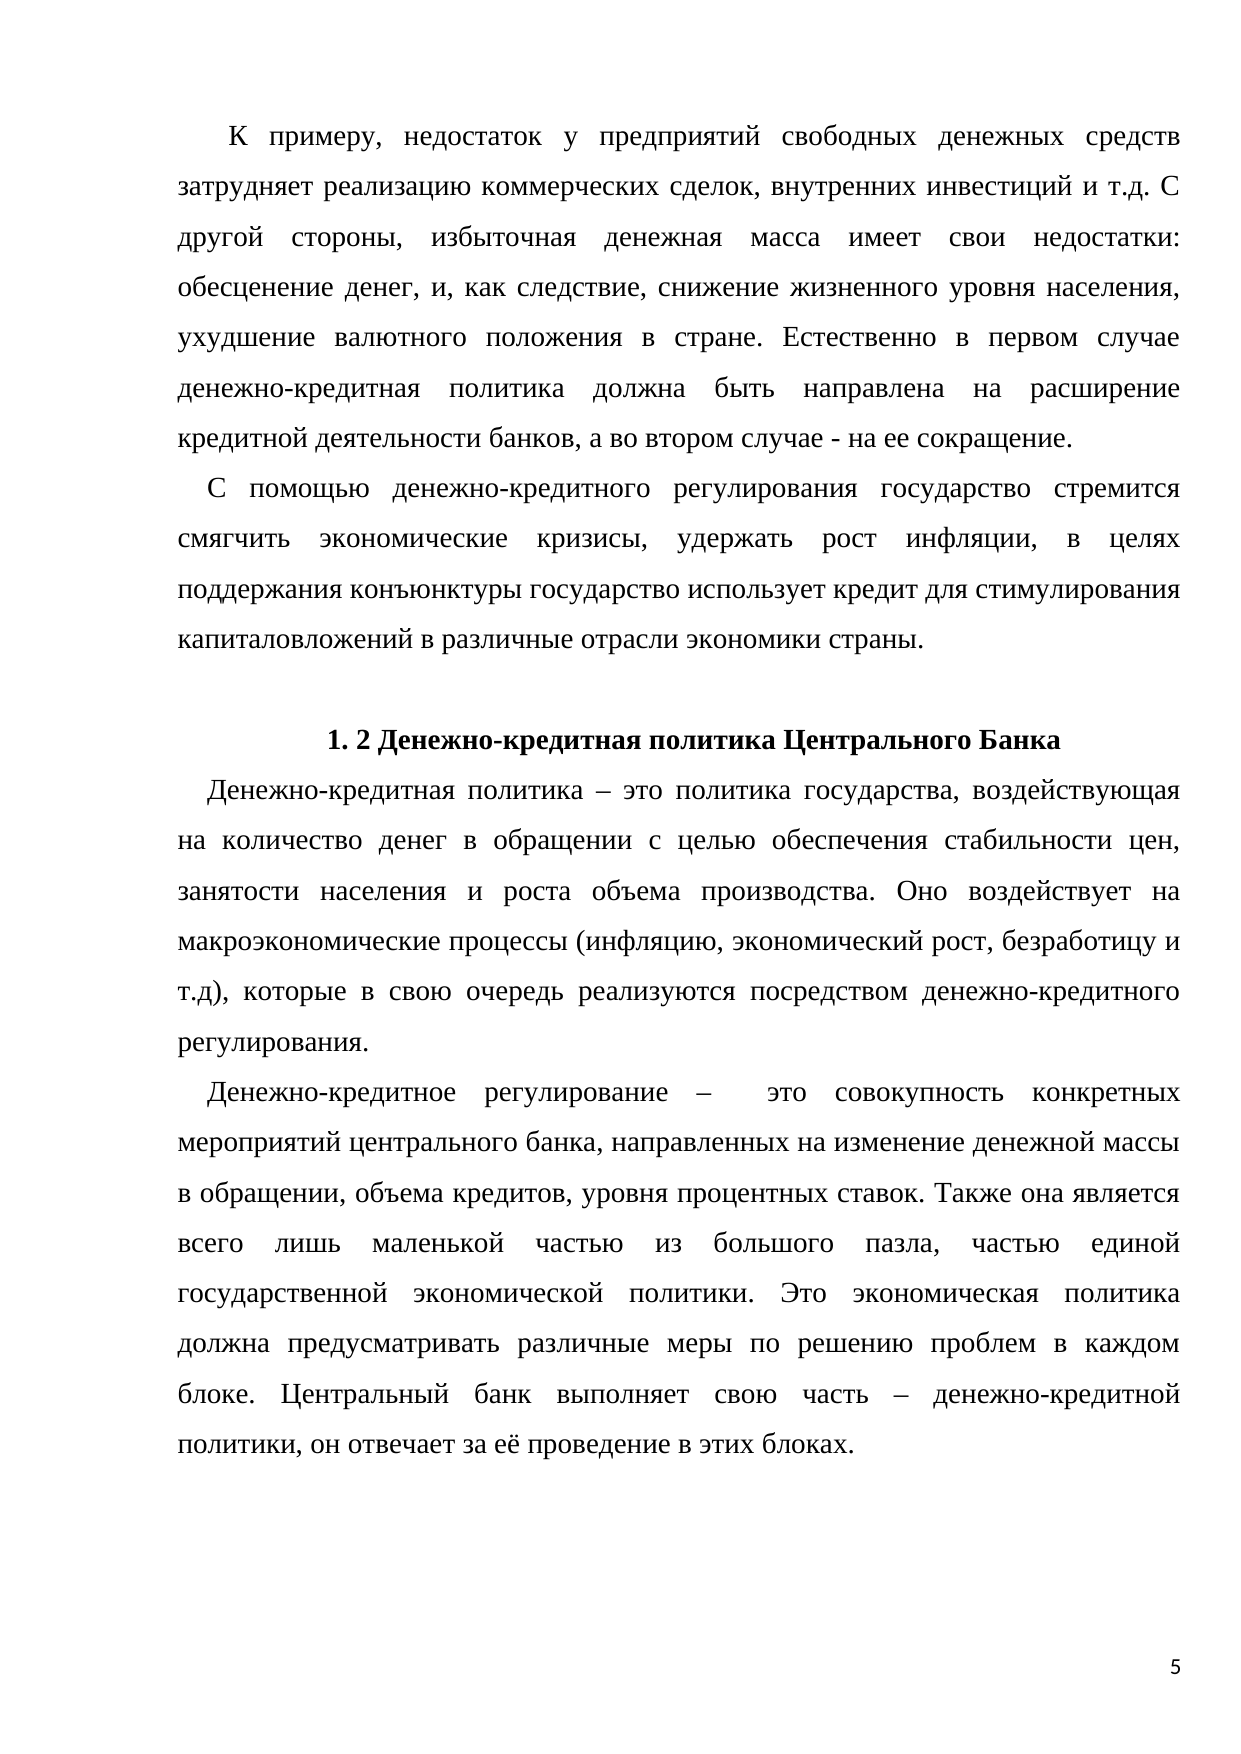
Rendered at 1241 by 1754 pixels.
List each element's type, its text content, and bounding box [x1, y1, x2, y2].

text К примеру, недостаток у предприятий свободных денежных средств затрудняет реализацию коммерческих сделок, внутренних инвестиций и т.д. С другой стороны, избыточная денежная масса имеет свои недостатки: обесценение денег, и, как следствие, снижение жизненного уровня населения, ухудшение валютного положения в стране. Естественно в первом случае денежно-кредитная политика должна быть направлена на расширение кредитной деятельности банков, а во втором случае - на ее сокращение. [177, 118, 1181, 453]
text Денежно-кредитная политика – это политика государства, воздействующая на количество денег в обращении с целью обеспечения стабильности цен, занятости населения и роста объема производства. Оно воздействует на макроэкономические процессы (инфляцию, экономический рост, безработицу и т.д), которые в свою очередь реализуются посредством денежно-кредитного регулирования. [177, 772, 1181, 1057]
text С помощью денежно-кредитного регулирования государство стремится смягчить экономические кризисы, удержать рост инфляции, в целях поддержания конъюнктуры государство использует кредит для стимулирования капиталовложений в различные отрасли экономики страны. [177, 470, 1181, 655]
text 1. 2 Денежно-кредитная политика Центрального Банка [177, 722, 1181, 755]
text Денежно-кредитное регулирование – это совокупность конкретных мероприятий центрального банка, направленных на изменение денежной массы в обращении, объема кредитов, уровня процентных ставок. Также она является всего лишь маленькой частью из большого пазла, частью единой государственной экономической политики. Это экономическая политика должна предусматривать различные меры по решению проблем в каждом блоке. Центральный банк выполняет свою часть – денежно-кредитной политики, он отвечает за её проведение в этих блоках. [177, 1074, 1181, 1460]
